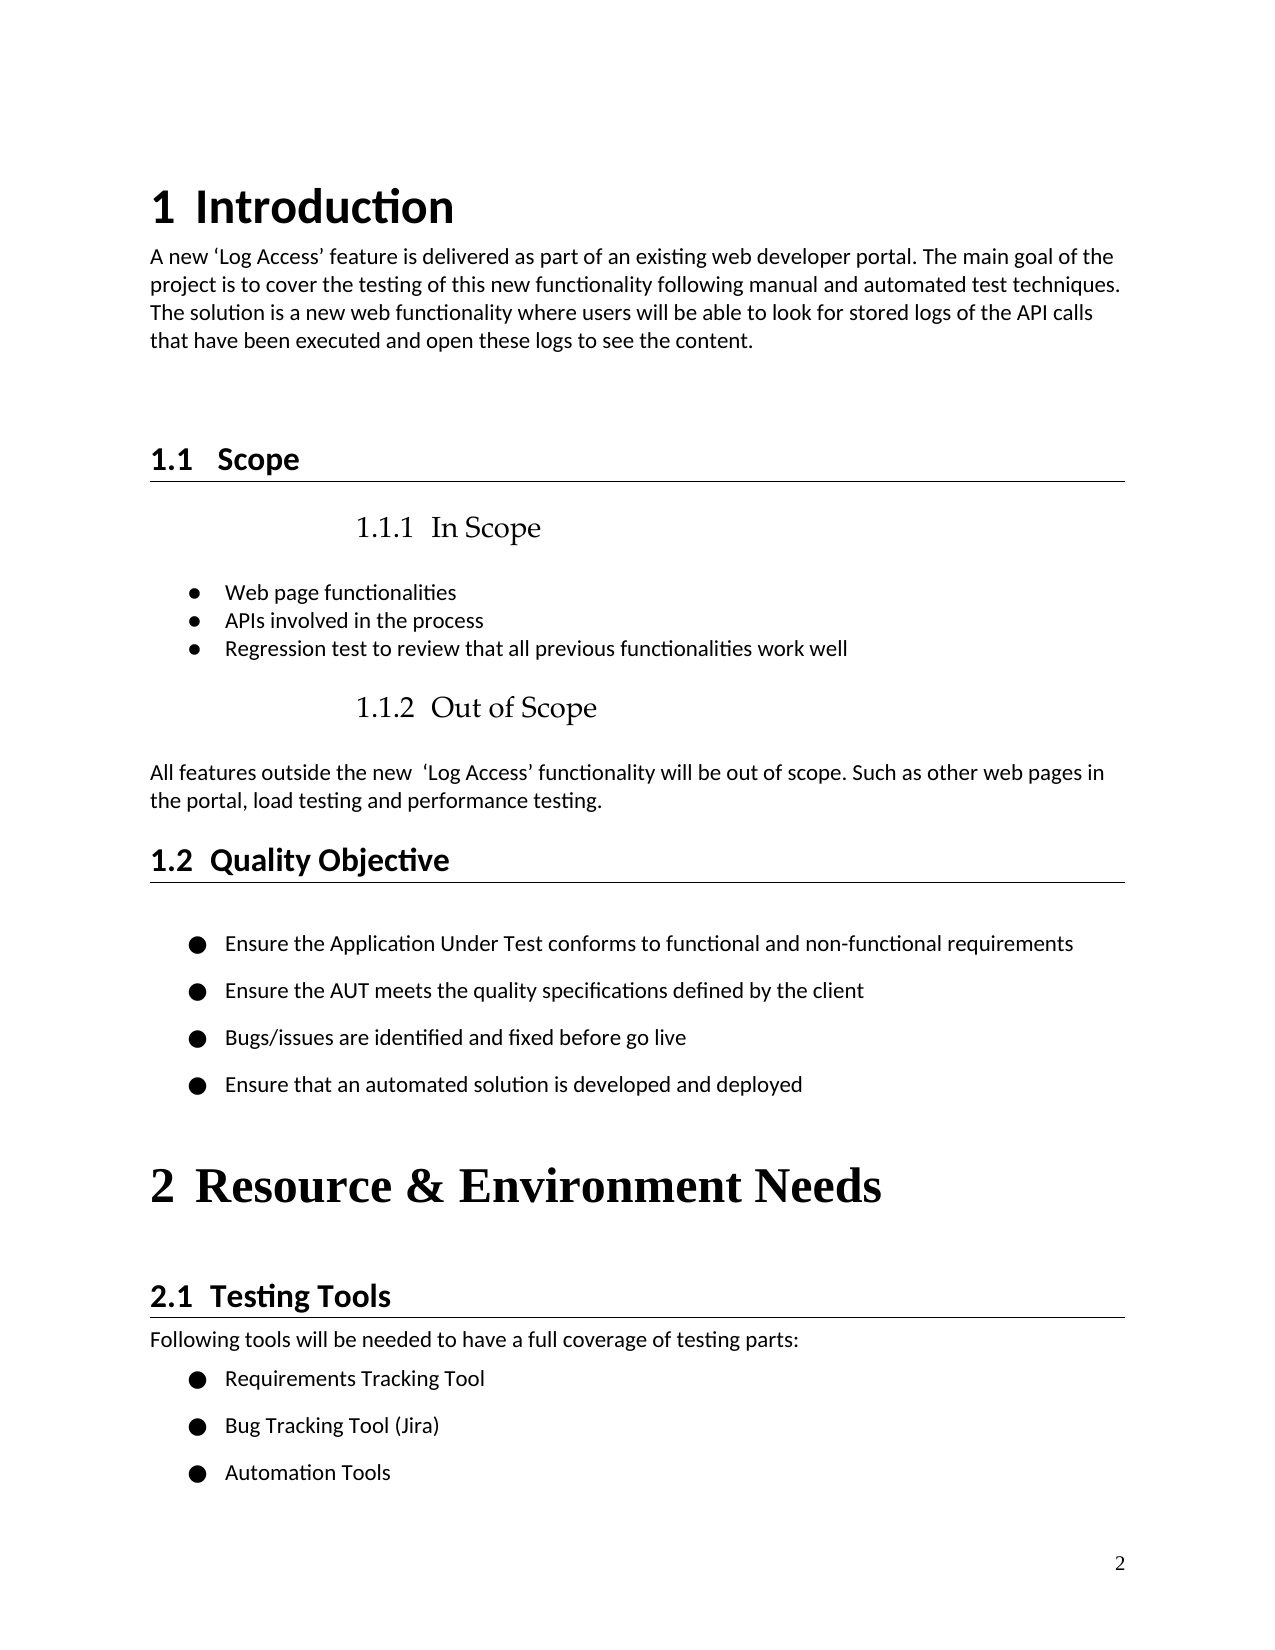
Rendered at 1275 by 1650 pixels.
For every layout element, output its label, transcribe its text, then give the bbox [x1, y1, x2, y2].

subtitle Quality Objective [150, 839, 1125, 882]
list Bugs/issues are identified and fixed before go live [187, 1011, 1125, 1058]
subtitle Out of Scope [356, 687, 1125, 726]
list Ensure that an automated solution is developed and deployed [187, 1058, 1125, 1105]
subtitle Resource & Environment Needs [150, 1155, 1125, 1213]
text All features outside the new ‘Log Access’ functionality will be out of scope. Such as other web pages in the portal, load testing and performance testing. [150, 758, 1125, 814]
list Ensure the AUT meets the quality specifications defined by the client [187, 964, 1125, 1011]
list Bug Tracking Tool (Jira) [187, 1400, 1125, 1447]
subtitle Introduction [150, 175, 1125, 236]
list Ensure the Application Under Test conforms to functional and non-functional requirements [187, 917, 1125, 964]
subtitle Testing Tools [150, 1275, 1125, 1317]
text A new ‘Log Access’ feature is delivered as part of an existing web developer portal. The main goal of the project is to cover the testing of this new functionality following manual and automated test techniques. The solution is a new web functionality where users will be able to look for stored logs of the API calls that have been executed and open these logs to see the content. [150, 242, 1125, 354]
text Following tools will be needed to have a full coverage of testing parts: [150, 1325, 1125, 1353]
list Web page functionalities [187, 578, 1125, 606]
list Requirements Tracking Tool [187, 1353, 1125, 1400]
subtitle In Scope [356, 507, 1125, 546]
subtitle Scope [150, 438, 1125, 481]
list Automation Tools [187, 1447, 1125, 1494]
list APIs involved in the process [187, 606, 1125, 634]
list Regression test to review that all previous functionalities work well [187, 634, 1125, 662]
